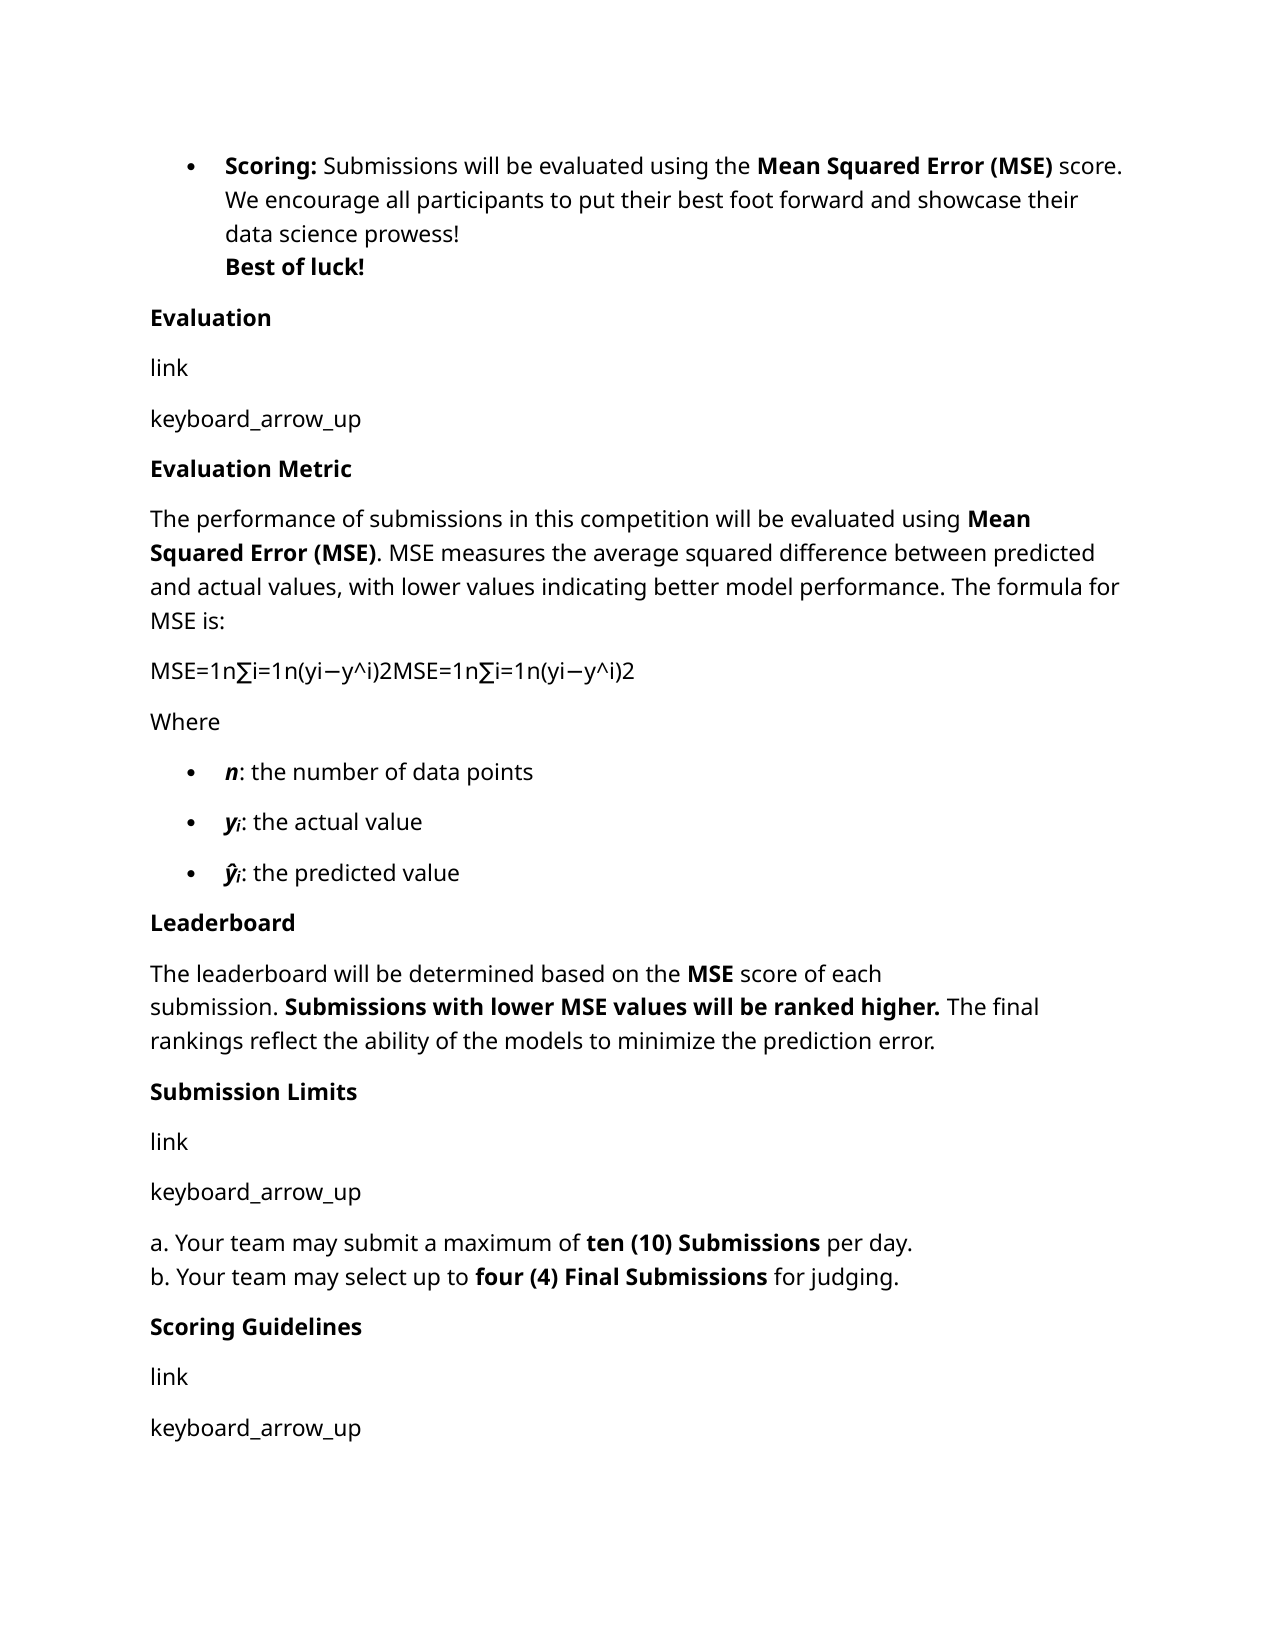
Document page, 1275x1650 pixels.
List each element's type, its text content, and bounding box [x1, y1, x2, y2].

text The leaderboard will be determined based on the MSE score of each submission. Submissions with lower MSE values will be ranked higher. The final rankings reflect the ability of the models to minimize the prediction error. [150, 957, 1125, 1056]
text Where [150, 705, 1125, 737]
text Evaluation [150, 302, 1125, 333]
text link [150, 1361, 1125, 1392]
text Scoring Guidelines [150, 1311, 1125, 1342]
text Leaderboard [150, 907, 1125, 938]
list n: the number of data points [187, 756, 1125, 787]
text Evaluation Metric [150, 453, 1125, 484]
list Scoring: Submissions will be evaluated using the Mean Squared Error (MSE) score. We encourage all participants to put their best foot forward and showcase their data science prowess! Best of luck! [187, 150, 1125, 282]
text link [150, 352, 1125, 383]
text link [150, 1126, 1125, 1157]
text Submission Limits [150, 1075, 1125, 1107]
text MSE=1n∑i=1n(yi−y^i)2MSE=1n∑i=1n(yi−y^i)2 [150, 655, 1125, 686]
text keyboard_arrow_up [150, 1412, 1125, 1443]
text keyboard_arrow_up [150, 402, 1125, 434]
text a. Your team may submit a maximum of ten (10) Submissions per day. b. Your team may select up to four (4) Final Submissions for judging. [150, 1227, 1125, 1292]
text keyboard_arrow_up [150, 1176, 1125, 1207]
list yᵢ: the actual value [187, 806, 1125, 837]
text The performance of submissions in this competition will be evaluated using Mean Squared Error (MSE). MSE measures the average squared difference between predicted and actual values, with lower values indicating better model performance. The formula for MSE is: [150, 503, 1125, 636]
list ŷᵢ: the predicted value [187, 857, 1125, 888]
